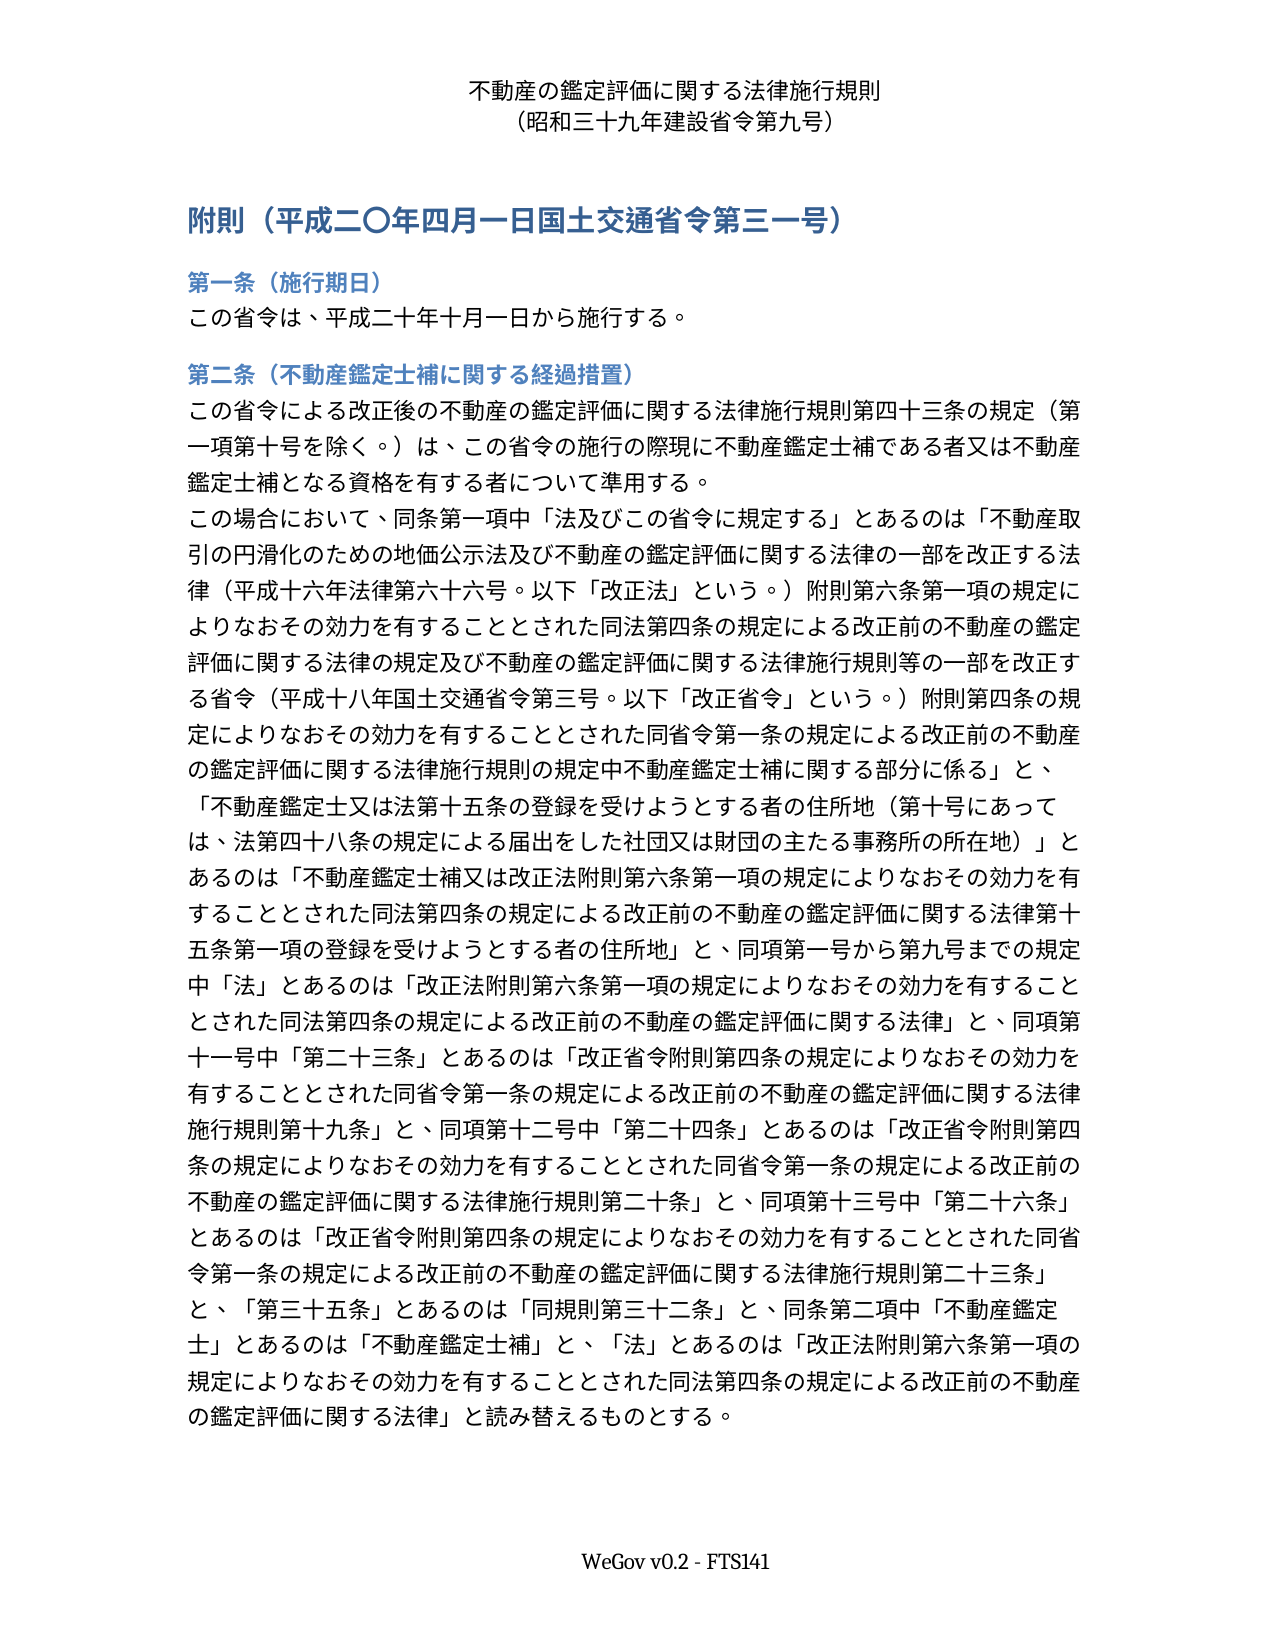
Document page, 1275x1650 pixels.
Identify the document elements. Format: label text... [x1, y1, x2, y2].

text この省令は、平成二十年十月一日から施行する。 [187, 302, 1087, 334]
text この省令による改正後の不動産の鑑定評価に関する法律施行規則第四十三条の規定（第一項第十号を除く。）は、この省令の施行の際現に不動産鑑定士補である者又は不動産鑑定士補となる資格を有する者について準用する。 この場合において、同条第一項中「法及びこの省令に規定する」とあるのは「不動産取引の円滑化のための地価公示法及び不動産の鑑定評価に関する法律の一部を改正する法律（平成十六年法律第六十六号。以下「改正法」という。）附則第六条第一項の規定によりなおその効力を有することとされた同法第四条の規定による改正前の不動産の鑑定評価に関する法律の規定及び不動産の鑑定評価に関する法律施行規則等の一部を改正する省令（平成十八年国土交通省令第三号。以下「改正省令」という。）附則第四条の規定によりなおその効力を有することとされた同省令第一条の規定による改正前の不動産の鑑定評価に関する法律施行規則の規定中不動産鑑定士補に関する部分に係る」と、「不動産鑑定士又は法第十五条の登録を受けようとする者の住所地（第十号にあっては、法第四十八条の規定による届出をした社団又は財団の主たる事務所の所在地）」とあるのは「不動産鑑定士補又は改正法附則第六条第一項の規定によりなおその効力を有することとされた同法第四条の規定による改正前の不動産の鑑定評価に関する法律第十五条第一項の登録を受けようとする者の住所地」と、同項第一号から第九号までの規定中「法」とあるのは「改正法附則第六条第一項の規定によりなおその効力を有することとされた同法第四条の規定による改正前の不動産の鑑定評価に関する法律」と、同項第十一号中「第二十三条」とあるのは「改正省令附則第四条の規定によりなおその効力を有することとされた同省令第一条の規定による改正前の不動産の鑑定評価に関する法律施行規則第十九条」と、同項第十二号中「第二十四条」とあるのは「改正省令附則第四条の規定によりなおその効力を有することとされた同省令第一条の規定による改正前の不動産の鑑定評価に関する法律施行規則第二十条」と、同項第十三号中「第二十六条」とあるのは「改正省令附則第四条の規定によりなおその効力を有することとされた同省令第一条の規定による改正前の不動産の鑑定評価に関する法律施行規則第二十三条」と、「第三十五条」とあるのは「同規則第三十二条」と、同条第二項中「不動産鑑定士」とあるのは「不動産鑑定士補」と、「法」とあるのは「改正法附則第六条第一項の規定によりなおその効力を有することとされた同法第四条の規定による改正前の不動産の鑑定評価に関する法律」と読み替えるものとする。 [187, 395, 1087, 1433]
subtitle 附則（平成二〇年四月一日国土交通省令第三一号） [187, 200, 1087, 240]
subtitle 第二条（不動産鑑定士補に関する経過措置） [187, 359, 1087, 390]
subtitle 第一条（施行期日） [187, 266, 1087, 298]
